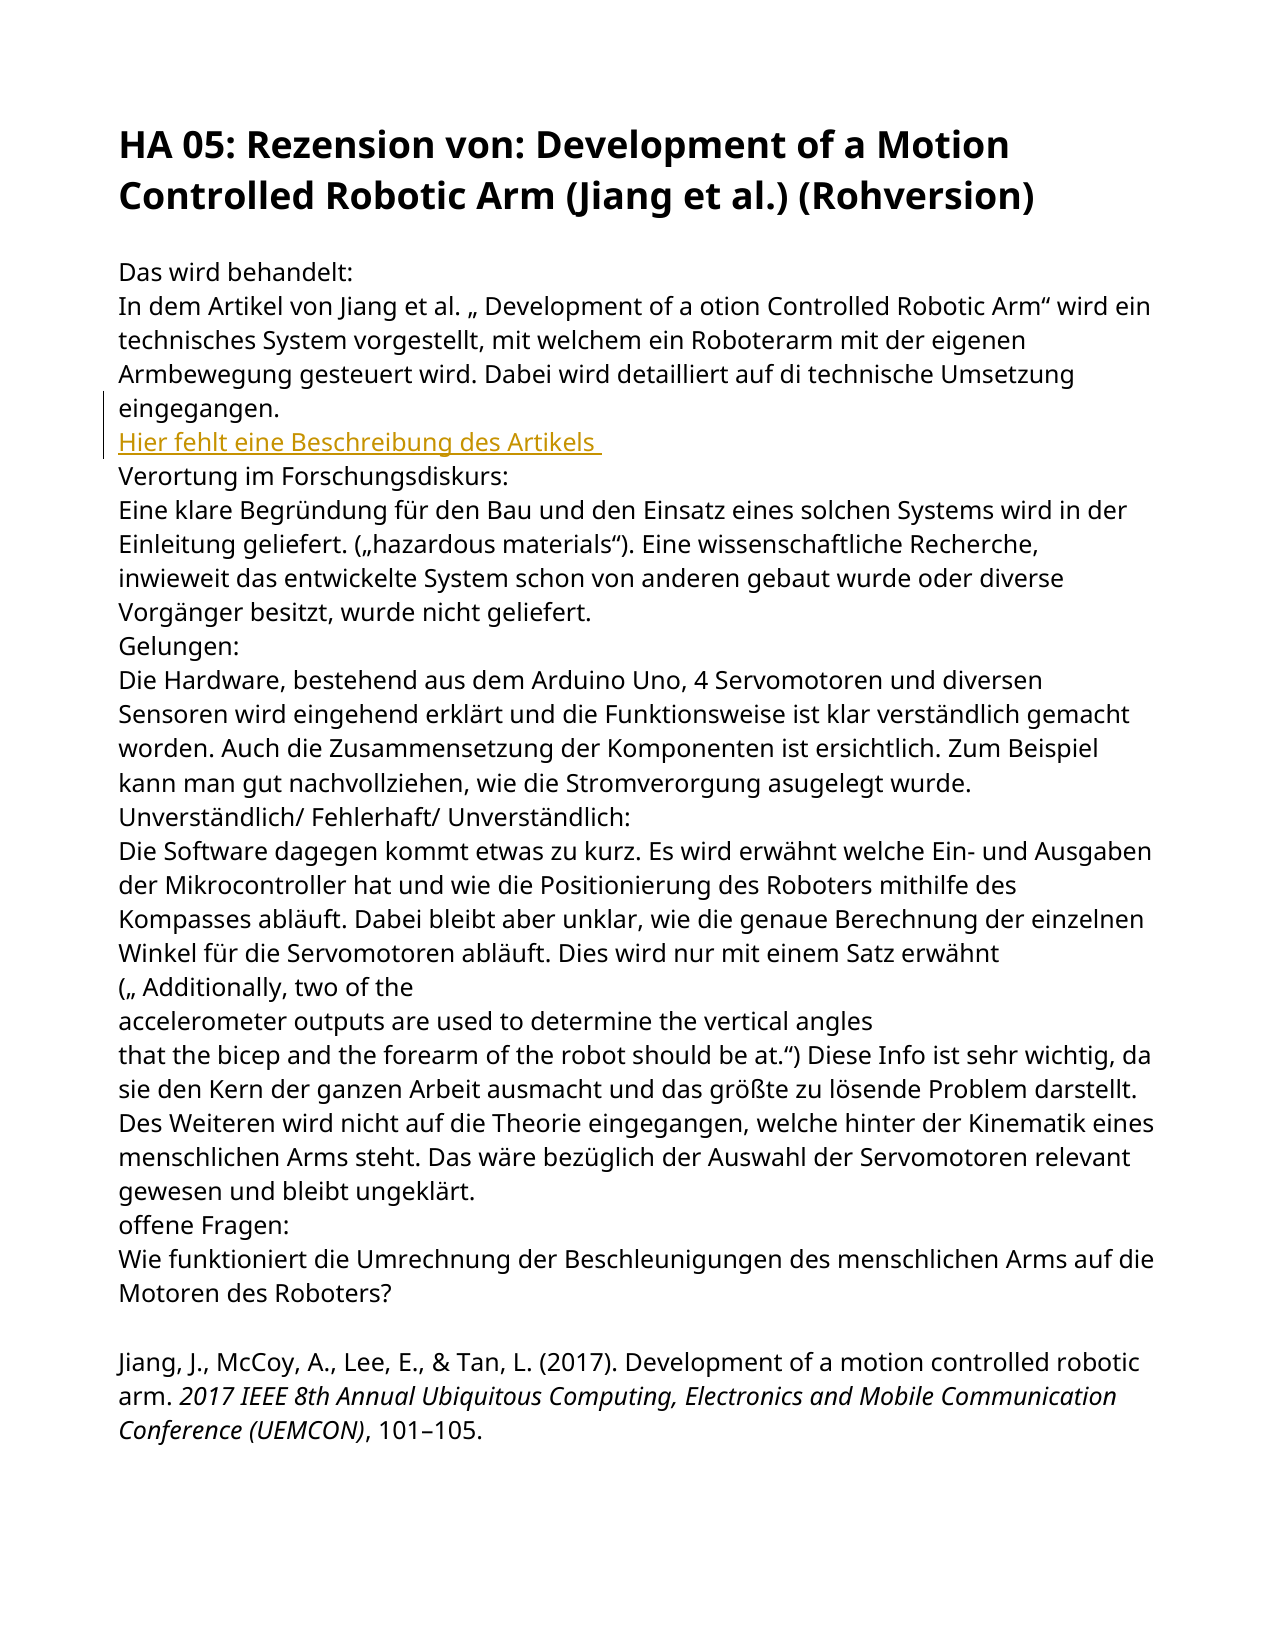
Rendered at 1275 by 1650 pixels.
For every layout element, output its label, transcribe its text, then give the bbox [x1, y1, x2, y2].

text Des Weiteren wird nicht auf die Theorie eingegangen, welche hinter der Kinematik eines menschlichen Arms steht. Das wäre bezüglich der Auswahl der Servomotoren relevant gewesen und bleibt ungeklärt. [118, 1106, 1157, 1208]
text Gelungen: [118, 629, 1157, 663]
text that the bicep and the forearm of the robot should be at.“) Diese Info ist sehr wichtig, da sie den Kern der ganzen Arbeit ausmacht und das größte zu lösende Problem darstellt. [118, 1038, 1157, 1106]
text offene Fragen: [118, 1208, 1157, 1242]
text Verortung im Forschungsdiskurs: [118, 459, 1157, 493]
text HA 05: Rezension von: Development of a Motion Controlled Robotic Arm (Jiang et al.) (Rohversion) [118, 118, 1157, 220]
text Die Hardware, bestehend aus dem Arduino Uno, 4 Servomotoren und diversen Sensoren wird eingehend erklärt und die Funktionsweise ist klar verständlich gemacht worden. Auch die Zusammensetzung der Komponenten ist ersichtlich. Zum Beispiel kann man gut nachvollziehen, wie die Stromverorgung asugelegt wurde. [118, 663, 1157, 799]
text Unverständlich/ Fehlerhaft/ Unverständlich: [118, 799, 1157, 833]
text Das wird behandelt: [118, 254, 1157, 288]
text Wie funktioniert die Umrechnung der Beschleunigungen des menschlichen Arms auf die Motoren des Roboters? [118, 1242, 1157, 1310]
text Eine klare Begründung für den Bau und den Einsatz eines solchen Systems wird in der Einleitung geliefert. („hazardous materials“). Eine wissenschaftliche Recherche, inwieweit das entwickelte System schon von anderen gebaut wurde oder diverse Vorgänger besitzt, wurde nicht geliefert. [118, 493, 1157, 629]
text In dem Artikel von Jiang et al. „ Development of a otion Controlled Robotic Arm“ wird ein technisches System vorgestellt, mit welchem ein Roboterarm mit der eigenen Armbewegung gesteuert wird. Dabei wird detailliert auf di technische Umsetzung eingegangen. [118, 288, 1157, 424]
text accelerometer outputs are used to determine the vertical angles [118, 1004, 1157, 1038]
text Jiang, J., McCoy, A., Lee, E., & Tan, L. (2017). Development of a motion controlled robotic arm. 2017 IEEE 8th Annual Ubiquitous Computing, Electronics and Mobile Communication Conference (UEMCON), 101–105. [118, 1344, 1157, 1446]
text Die Software dagegen kommt etwas zu kurz. Es wird erwähnt welche Ein- und Ausgaben der Mikrocontroller hat und wie die Positionierung des Roboters mithilfe des Kompasses abläuft. Dabei bleibt aber unklar, wie die genaue Berechnung der einzelnen Winkel für die Servomotoren abläuft. Dies wird nur mit einem Satz erwähnt („ Additionally, two of the [118, 833, 1157, 1004]
